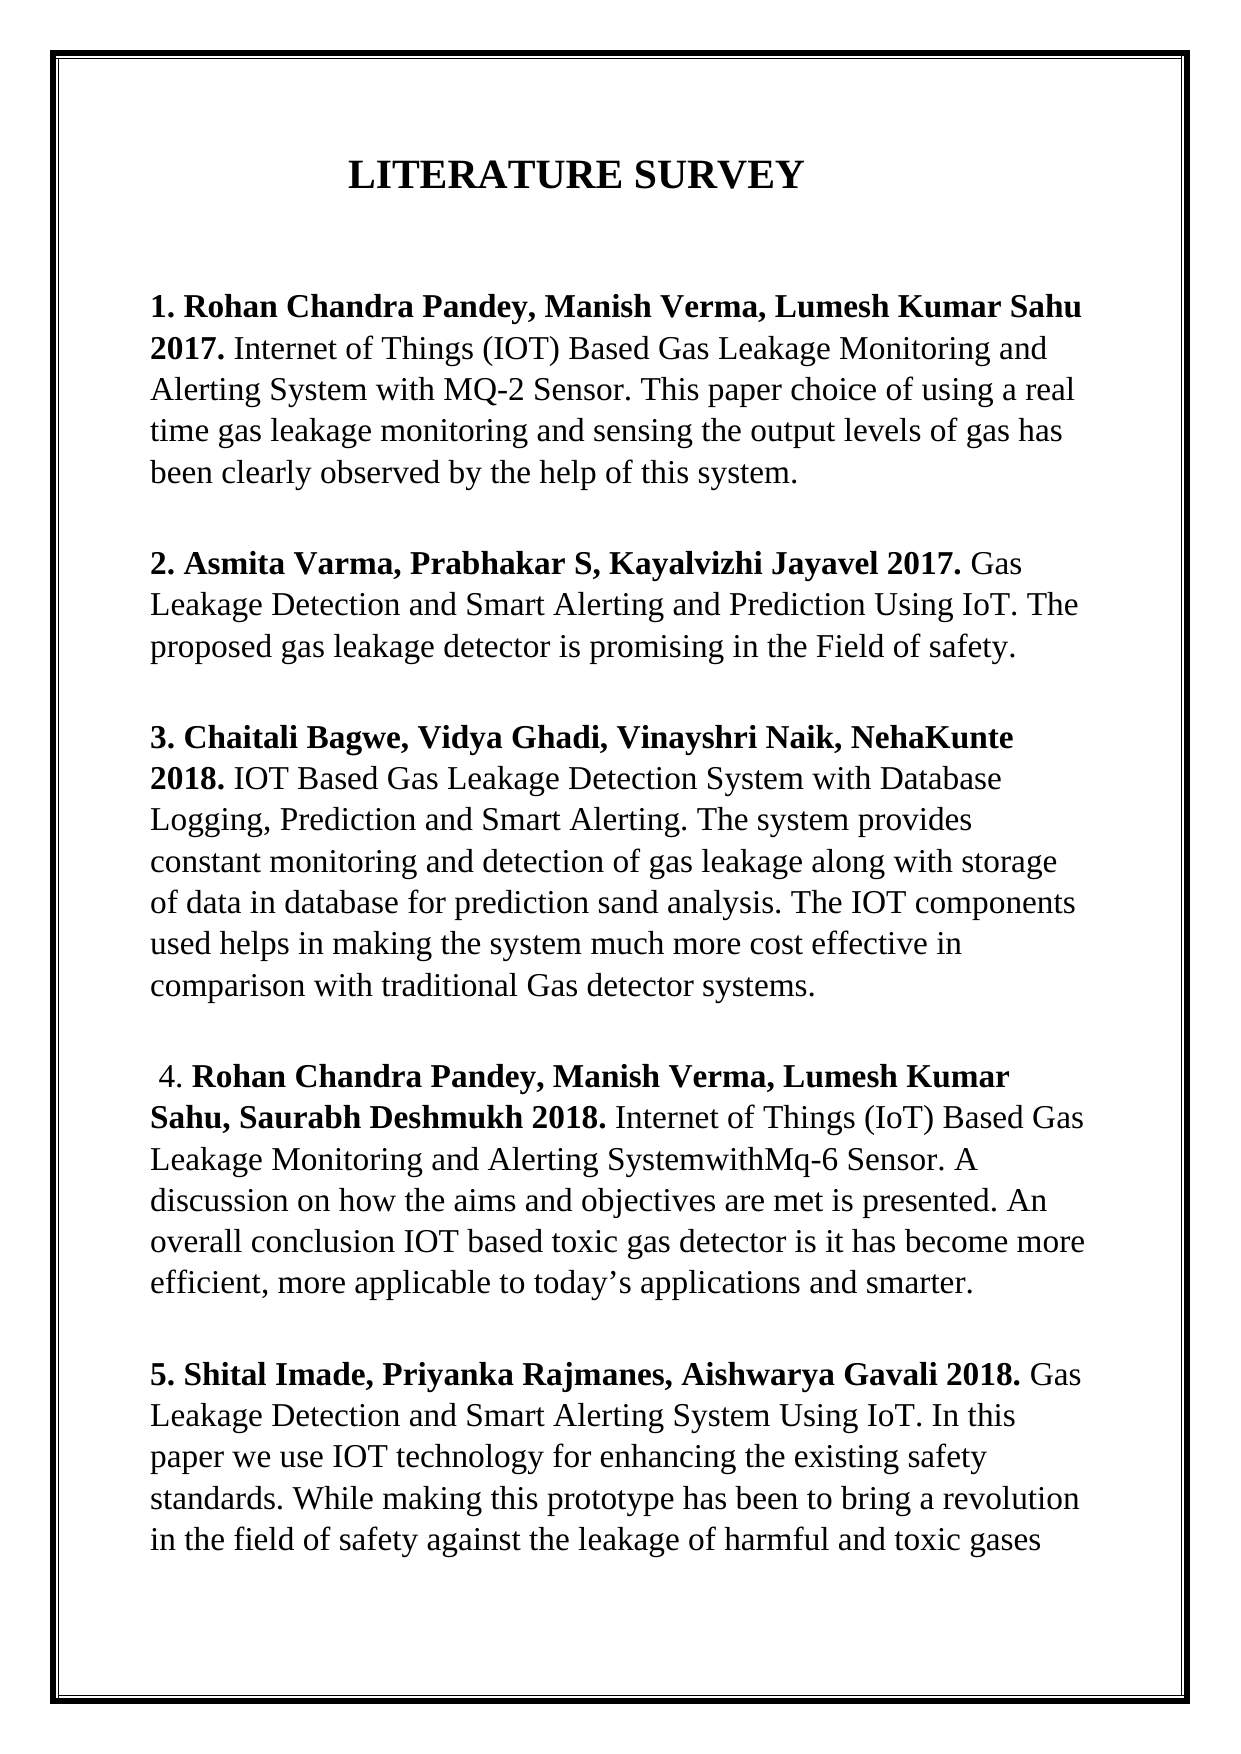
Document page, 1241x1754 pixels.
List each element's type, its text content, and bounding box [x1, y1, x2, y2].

text LITERATURE SURVEY [150, 150, 1090, 198]
subtitle 3. Chaitali Bagwe, Vidya Ghadi, Vinayshri Naik, NehaKunte 2018. IOT Based Gas Leakage Detection System with Database Logging, Prediction and Smart Alerting. The system provides constant monitoring and detection of gas leakage along with storage of data in database for prediction sand analysis. The IOT components used helps in making the system much more cost effective in comparison with traditional Gas detector systems. [150, 717, 1090, 1003]
subtitle 2. Asmita Varma, Prabhakar S, Kayalvizhi Jayavel 2017. Gas Leakage Detection and Smart Alerting and Prediction Using IoT. The proposed gas leakage detector is promising in the Field of safety. [150, 543, 1090, 664]
subtitle 1. Rohan Chandra Pandey, Manish Verma, Lumesh Kumar Sahu 2017. Internet of Things (IOT) Based Gas Leakage Monitoring and Alerting System with MQ-2 Sensor. This paper choice of using a real time gas leakage monitoring and sensing the output levels of gas has been clearly observed by the help of this system. [150, 287, 1090, 490]
subtitle 4. Rohan Chandra Pandey, Manish Verma, Lumesh Kumar Sahu, Saurabh Deshmukh 2018. Internet of Things (IoT) Based Gas Leakage Monitoring and Alerting SystemwithMq-6 Sensor. A discussion on how the aims and objectives are met is presented. An overall conclusion IOT based toxic gas detector is it has become more efficient, more applicable to today’s applications and smarter. [150, 1056, 1090, 1301]
subtitle 5. Shital Imade, Priyanka Rajmanes, Aishwarya Gavali 2018. Gas Leakage Detection and Smart Alerting System Using IoT. In this paper we use IOT technology for enhancing the existing safety standards. While making this prototype has been to bring a revolution in the field of safety against the leakage of harmful and toxic gases [150, 1354, 1090, 1558]
